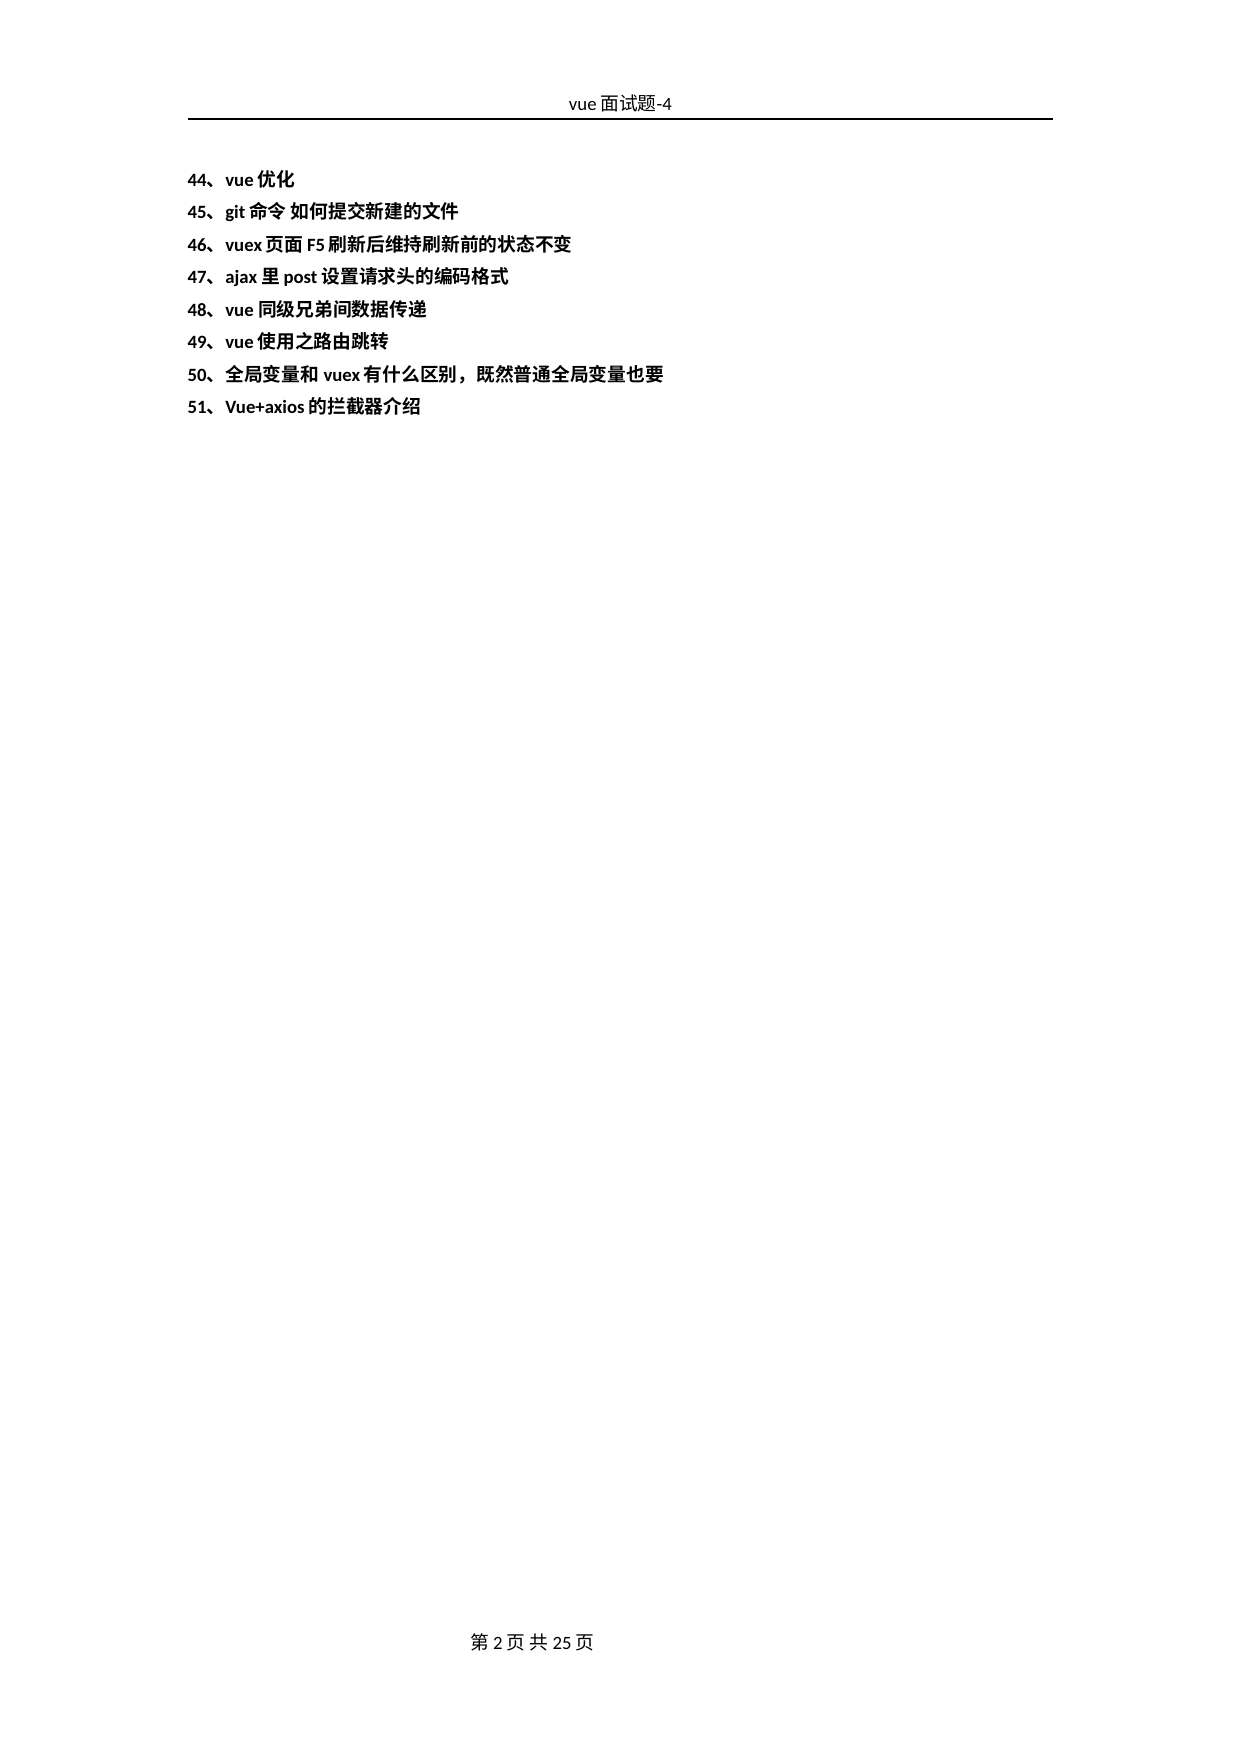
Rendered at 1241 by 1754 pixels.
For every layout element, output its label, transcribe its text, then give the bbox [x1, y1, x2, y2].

text 49、vue使用之路由跳转 [187, 324, 1053, 357]
text 51、Vue+axios的拦截器介绍 [187, 389, 1053, 422]
text 50、全局变量和 vuex有什么区别，既然普通全局变量也要 [187, 357, 1053, 389]
text 45、git命令 如何提交新建的文件 [187, 194, 1053, 227]
text 48、vue 同级兄弟间数据传递 [187, 292, 1053, 324]
text 47、ajax里post 设置请求头的编码格式 [187, 259, 1053, 292]
text 46、vuex页面F5刷新后维持刷新前的状态不变 [187, 227, 1053, 259]
text 44、vue优化 [187, 162, 1053, 194]
